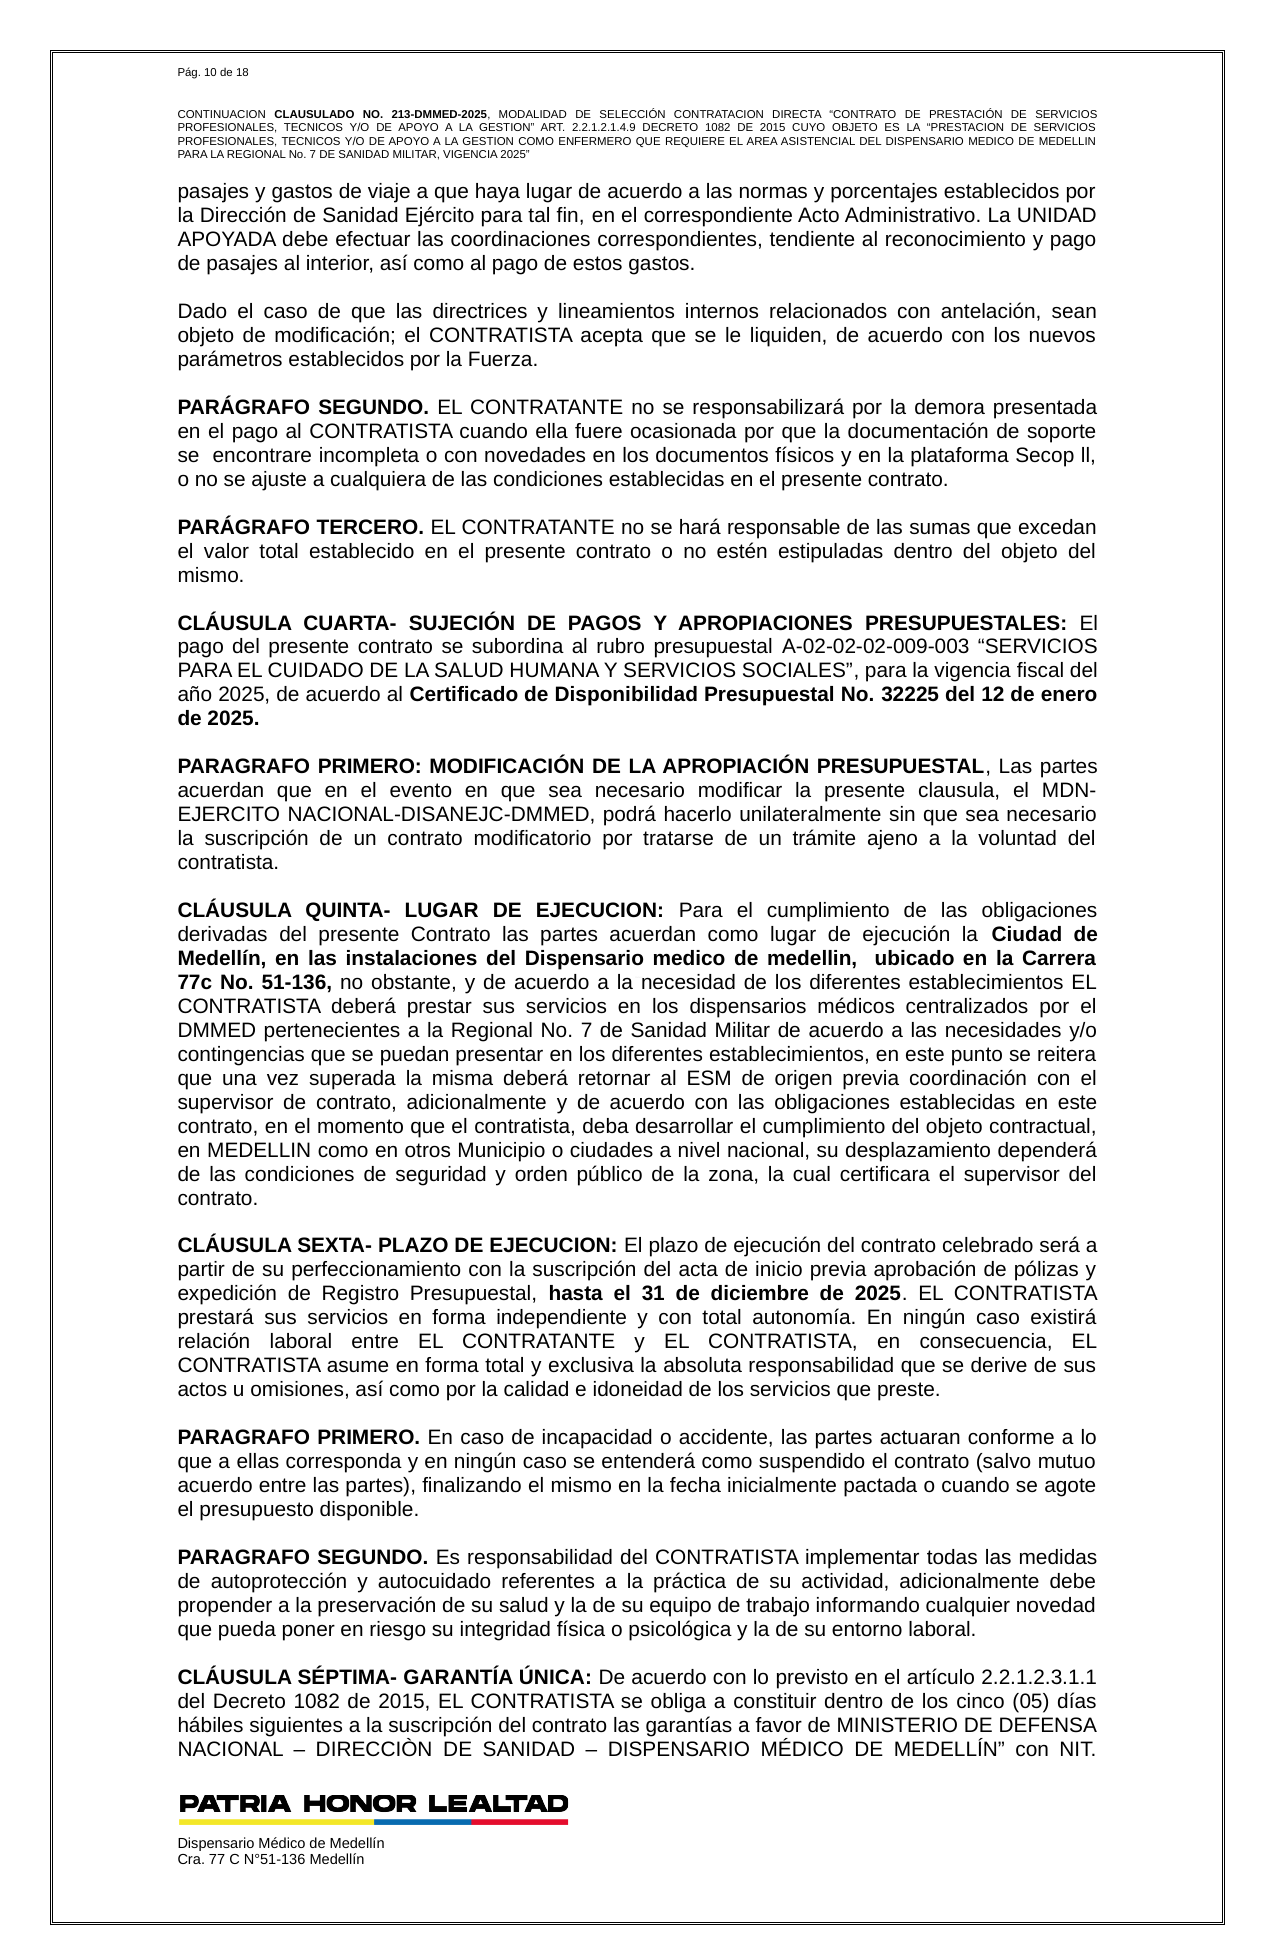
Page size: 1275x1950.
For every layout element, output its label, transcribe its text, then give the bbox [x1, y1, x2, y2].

text PARÁGRAFO SEGUNDO. EL CONTRATANTE no se responsabilizará por la demora presentada en el pago al CONTRATISTA cuando ella fuere ocasionada por que la documentación de soporte se encontrare incompleta o con novedades en los documentos físicos y en la plataforma Secop ll, o no se ajuste a cualquiera de las condiciones establecidas en el presente contrato. [177, 395, 1098, 491]
text CLÁUSULA CUARTA- SUJECIÓN DE PAGOS Y APROPIACIONES PRESUPUESTALES: El pago del presente contrato se subordina al rubro presupuestal A-02-02-02-009-003 “SERVICIOS PARA EL CUIDADO DE LA SALUD HUMANA Y SERVICIOS SOCIALES”, para la vigencia fiscal del año 2025, de acuerdo al Certificado de Disponibilidad Presupuestal No. 32225 del 12 de enero de 2025. [177, 610, 1098, 730]
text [177, 179, 1098, 275]
text CLÁUSULA QUINTA- LUGAR DE EJECUCION: Para el cumplimiento de las obligaciones derivadas del presente Contrato las partes acuerdan como lugar de ejecución la Ciudad de Medellín, en las instalaciones del Dispensario medico de medellin, ubicado en la Carrera 77c No. 51-136, no obstante, y de acuerdo a la necesidad de los diferentes establecimientos EL CONTRATISTA deberá prestar sus servicios en los dispensarios médicos centralizados por el DMMED pertenecientes a la Regional No. 7 de Sanidad Militar de acuerdo a las necesidades y/o contingencias que se puedan presentar en los diferentes establecimientos, en este punto se reitera que una vez superada la misma deberá retornar al ESM de origen previa coordinación con el supervisor de contrato, adicionalmente y de acuerdo con las obligaciones establecidas en este contrato, en el momento que el contratista, deba desarrollar el cumplimiento del objeto contractual, en MEDELLIN como en otros Municipio o ciudades a nivel nacional, su desplazamiento dependerá de las condiciones de seguridad y orden público de la zona, la cual certificara el supervisor del contrato. [177, 898, 1098, 1209]
picture [179, 1795, 569, 1825]
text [177, 1664, 1098, 1760]
text PARÁGRAFO TERCERO. EL CONTRATANTE no se hará responsable de las sumas que excedan el valor total establecido en el presente contrato o no estén estipuladas dentro del objeto del mismo. [177, 514, 1098, 586]
text Dado el caso de que las directrices y lineamientos internos relacionados con antelación, sean objeto de modificación; el CONTRATISTA acepta que se le liquiden, de acuerdo con los nuevos parámetros establecidos por la Fuerza. [177, 299, 1098, 371]
text PARAGRAFO SEGUNDO. Es responsabilidad del CONTRATISTA implementar todas las medidas de autoprotección y autocuidado referentes a la práctica de su actividad, adicionalmente debe propender a la preservación de su salud y la de su equipo de trabajo informando cualquier novedad que pueda poner en riesgo su integridad física o psicológica y la de su entorno laboral. [177, 1545, 1098, 1641]
text CLÁUSULA SEXTA- PLAZO DE EJECUCION: El plazo de ejecución del contrato celebrado será a partir de su perfeccionamiento con la suscripción del acta de inicio previa aprobación de pólizas y expedición de Registro Presupuestal, hasta el 31 de diciembre de 2025. EL CONTRATISTA prestará sus servicios en forma independiente y con total autonomía. En ningún caso existirá relación laboral entre EL CONTRATANTE y EL CONTRATISTA, en consecuencia, EL CONTRATISTA asume en forma total y exclusiva la absoluta responsabilidad que se derive de sus actos u omisiones, así como por la calidad e idoneidad de los servicios que preste. [177, 1233, 1098, 1401]
text PARAGRAFO PRIMERO. En caso de incapacidad o accidente, las partes actuaran conforme a lo que a ellas corresponda y en ningún caso se entenderá como suspendido el contrato (salvo mutuo acuerdo entre las partes), finalizando el mismo en la fecha inicialmente pactada o cuando se agote el presupuesto disponible. [177, 1425, 1098, 1521]
text PARAGRAFO PRIMERO: MODIFICACIÓN DE LA APROPIACIÓN PRESUPUESTAL, Las partes acuerdan que en el evento en que sea necesario modificar la presente clausula, el MDN-EJERCITO NACIONAL-DISANEJC-DMMED, podrá hacerlo unilateralmente sin que sea necesario la suscripción de un contrato modificatorio por tratarse de un trámite ajeno a la voluntad del contratista. [177, 754, 1098, 874]
